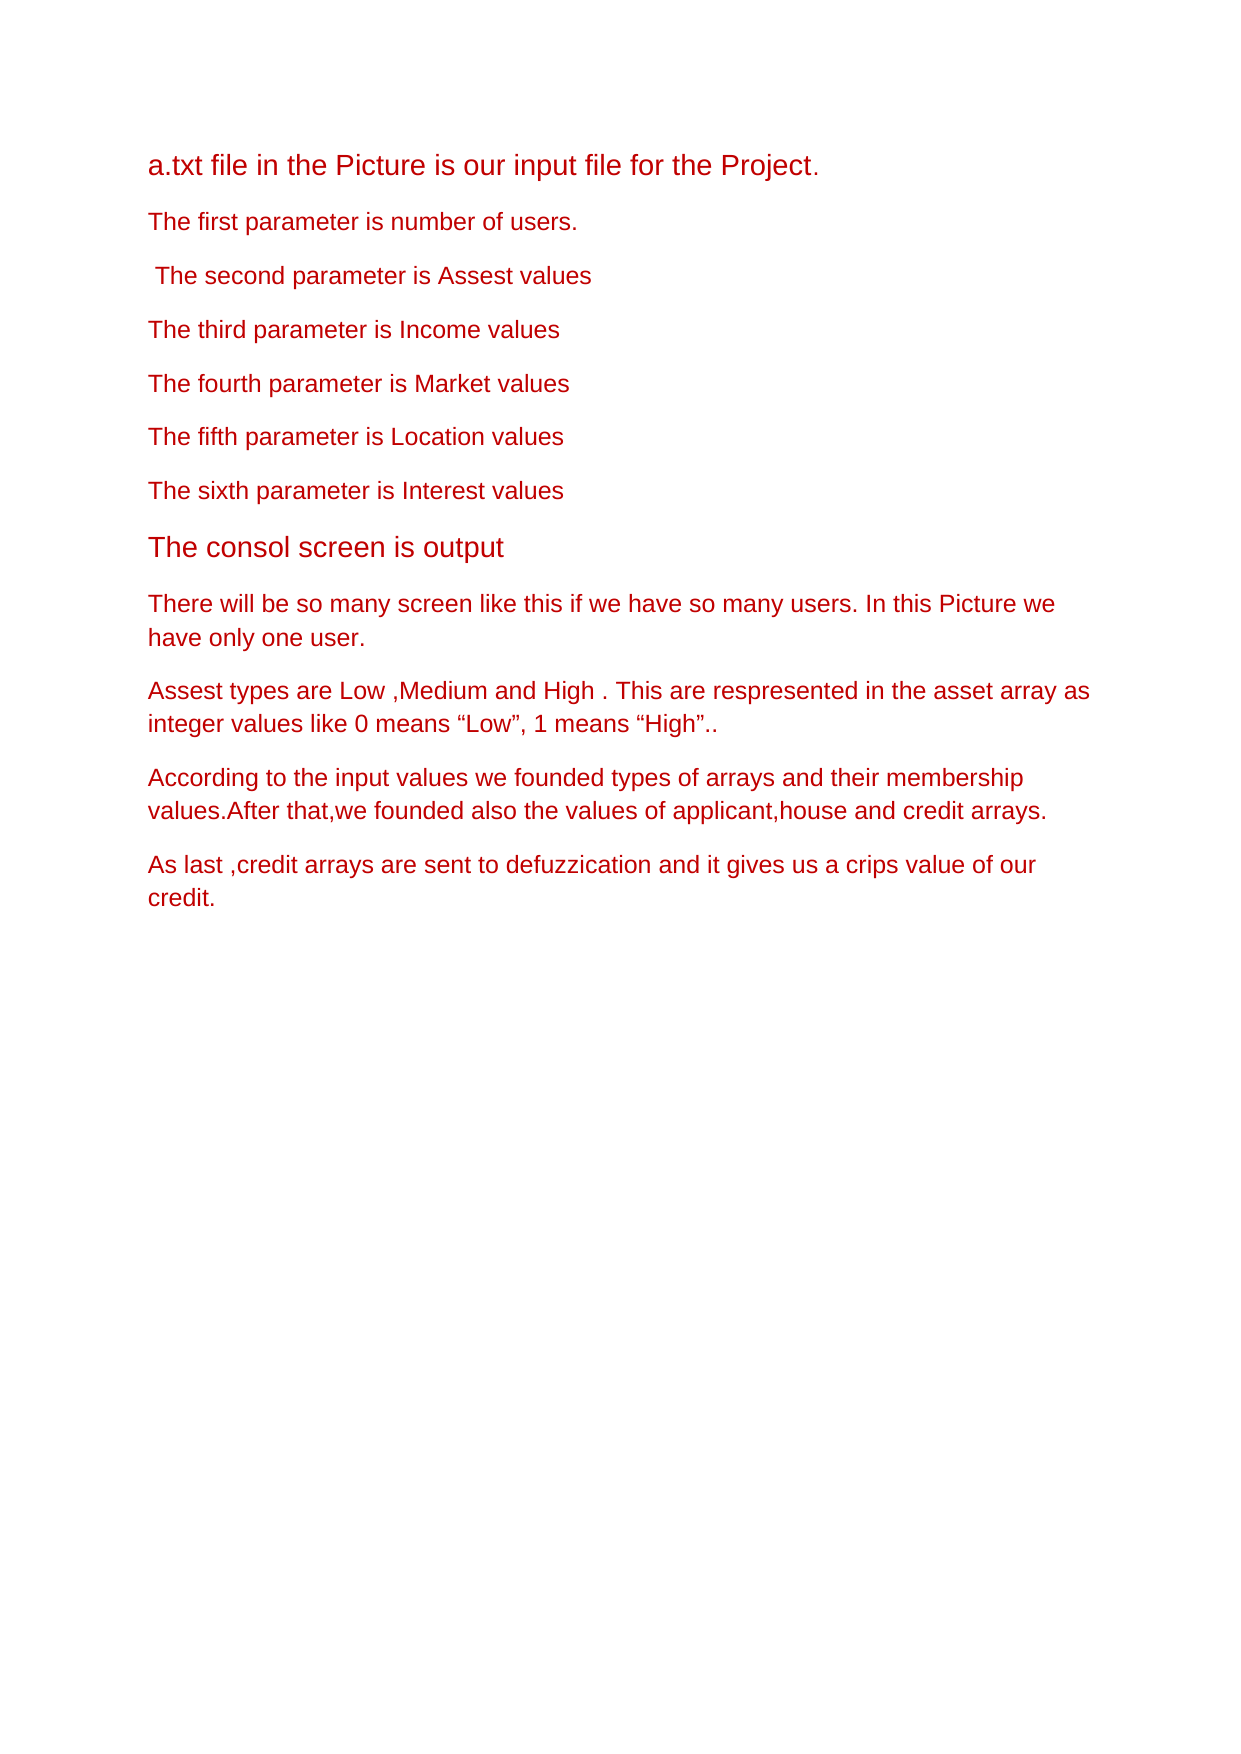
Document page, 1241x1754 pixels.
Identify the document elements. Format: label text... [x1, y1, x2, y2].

text As last ,credit arrays are sent to defuzzication and it gives us a crips value of our credit. [148, 850, 1093, 912]
text The third parameter is Income values [148, 315, 1093, 343]
text a.txt file in the Picture is our input file for the Project. [148, 148, 1093, 181]
text The fourth parameter is Market values [148, 368, 1093, 397]
text The sixth parameter is Interest values [148, 476, 1093, 505]
text Assest types are Low ,Medium and High . This are respresented in the asset array as integer values like 0 means “Low”, 1 means “High”.. [148, 676, 1093, 738]
text According to the input values we founded types of arrays and their membership values.After that,we founded also the values of applicant,house and credit arrays. [148, 763, 1093, 825]
text The first parameter is number of users. [148, 207, 1093, 236]
text There will be so many screen like this if we have so many users. In this Picture we have only one user. [148, 589, 1093, 651]
text The consol screen is output [148, 530, 1093, 564]
text The second parameter is Assest values [148, 261, 1093, 289]
text The fifth parameter is Location values [148, 422, 1093, 451]
